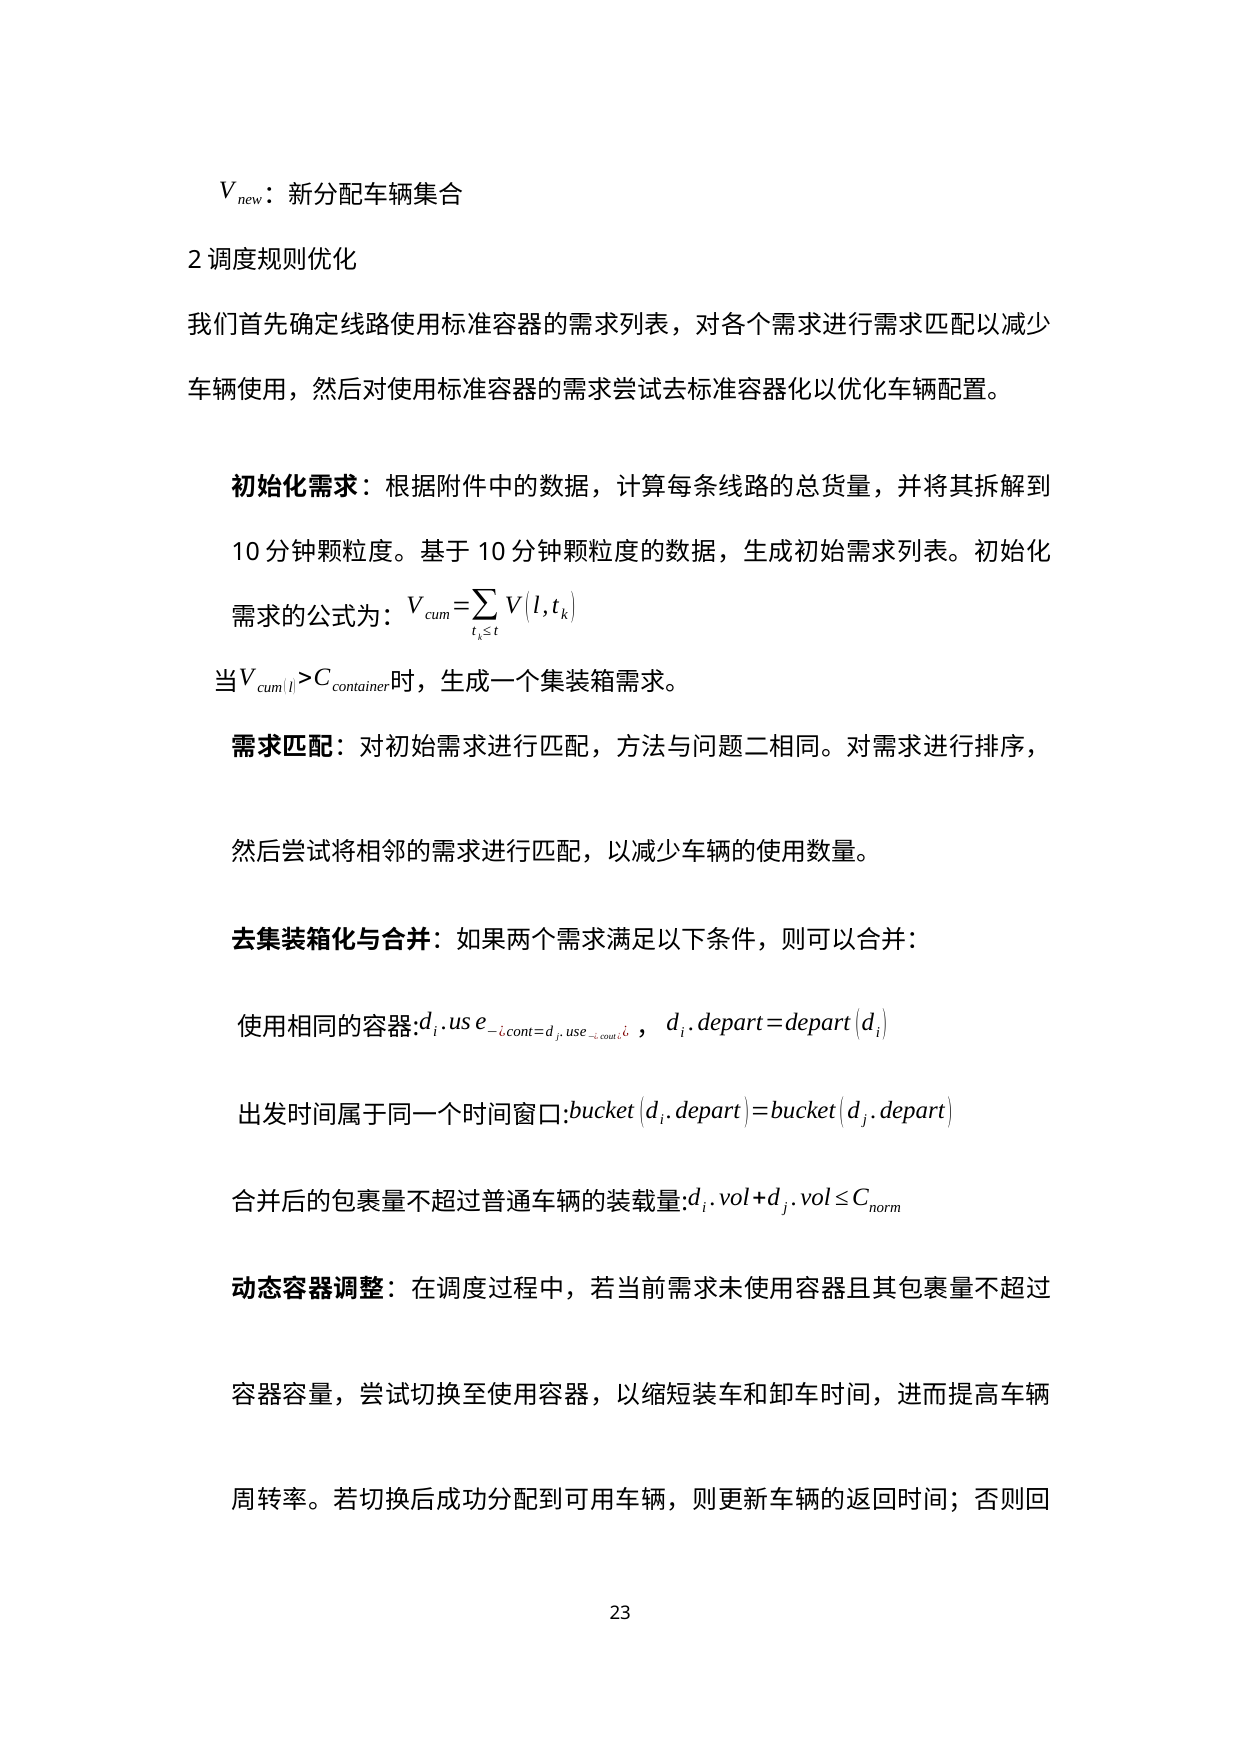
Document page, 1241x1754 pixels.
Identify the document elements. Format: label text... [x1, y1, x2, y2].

text 当时，生成一个集装箱需求。 [187, 647, 1053, 712]
text 去集装箱化与合并：如果两个需求满足以下条件，则可以合并： [231, 905, 1053, 970]
text 使用相同的容器: ， [187, 992, 1053, 1057]
text ：新分配车辆集合 [187, 160, 1053, 225]
text 2调度规则优化 [187, 225, 1053, 290]
text 初始化需求：根据附件中的数据，计算每条线路的总货量，并将其拆解到10分钟颗粒度。基于10分钟颗粒度的数据，生成初始需求列表。初始化需求的公式为： [231, 452, 1053, 647]
list 需求匹配：对初始需求进行匹配，方法与问题二相同。对需求进行排序，然后尝试将相邻的需求进行匹配，以减少车辆的使用数量。 [231, 712, 1053, 882]
text 出发时间属于同一个时间窗口: [187, 1080, 1053, 1145]
text 合并后的包裹量不超过普通车辆的装载量: [231, 1167, 1053, 1232]
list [231, 1254, 1053, 1530]
text 我们首先确定线路使用标准容器的需求列表，对各个需求进行需求匹配以减少车辆使用，然后对使用标准容器的需求尝试去标准容器化以优化车辆配置。 [187, 290, 1053, 420]
